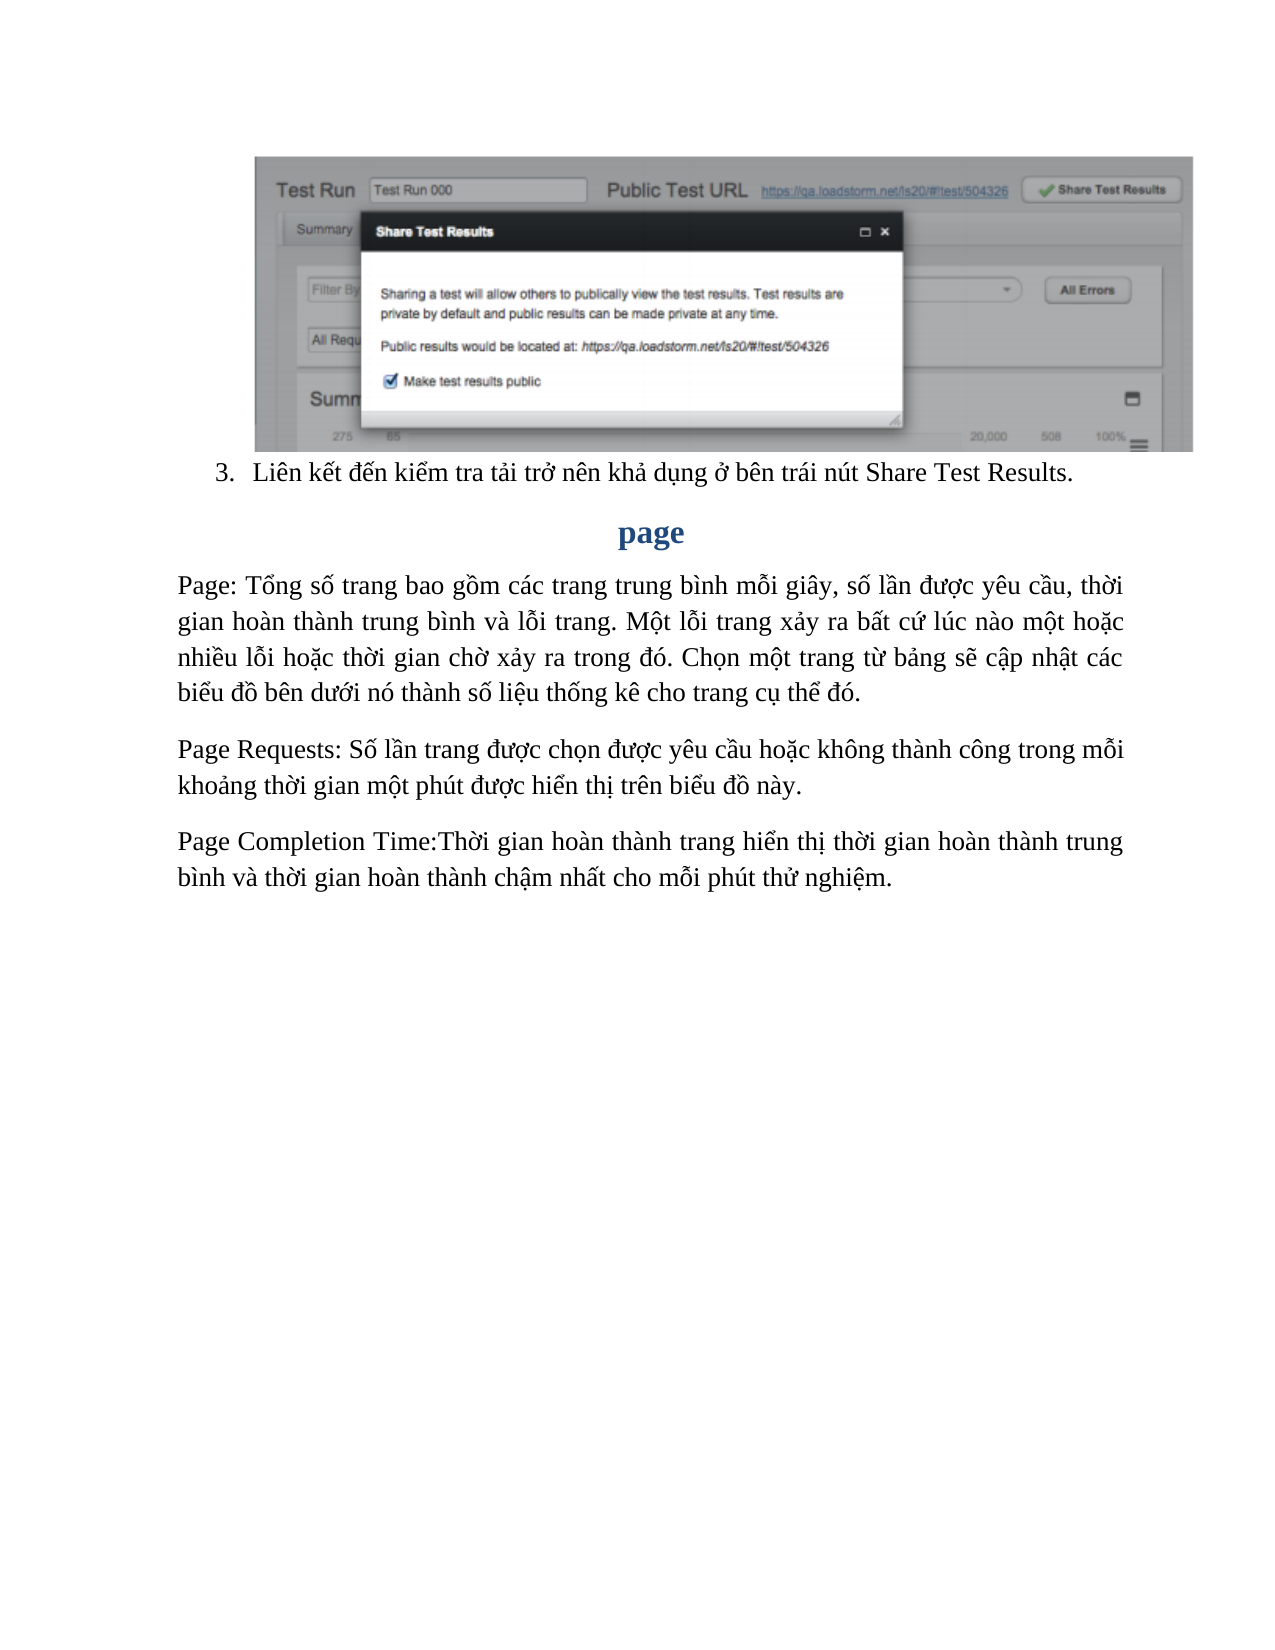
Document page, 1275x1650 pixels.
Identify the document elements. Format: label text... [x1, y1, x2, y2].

text Page Completion Time:Thời gian hoàn thành trang hiển thị thời gian hoàn thành trung bình và thời gian hoàn thành chậm nhất cho mỗi phút thử nghiệm. [177, 825, 1125, 892]
text Page Requests: Số lần trang được chọn được yêu cầu hoặc không thành công trong mỗi khoảng thời gian một phút được hiển thị trên biểu đồ này. [177, 733, 1125, 800]
picture [252, 150, 1198, 452]
text Page: Tổng số trang bao gồm các trang trung bình mỗi giây, số lần được yêu cầu, thời gian hoàn thành trung bình và lỗi trang. Một lỗi trang xảy ra bất cứ lúc nào một hoặc nhiều lỗi hoặc thời gian chờ xảy ra trong đó. Chọn một trang từ bảng sẽ cập nhật các biểu đồ bên dưới nó thành số liệu thống kê cho trang cụ thể đó. [177, 569, 1125, 708]
list Liên kết đến kiểm tra tải trở nên khả dụng ở bên trái nút Share Test Results. [215, 456, 1125, 487]
subtitle page [177, 513, 1125, 551]
